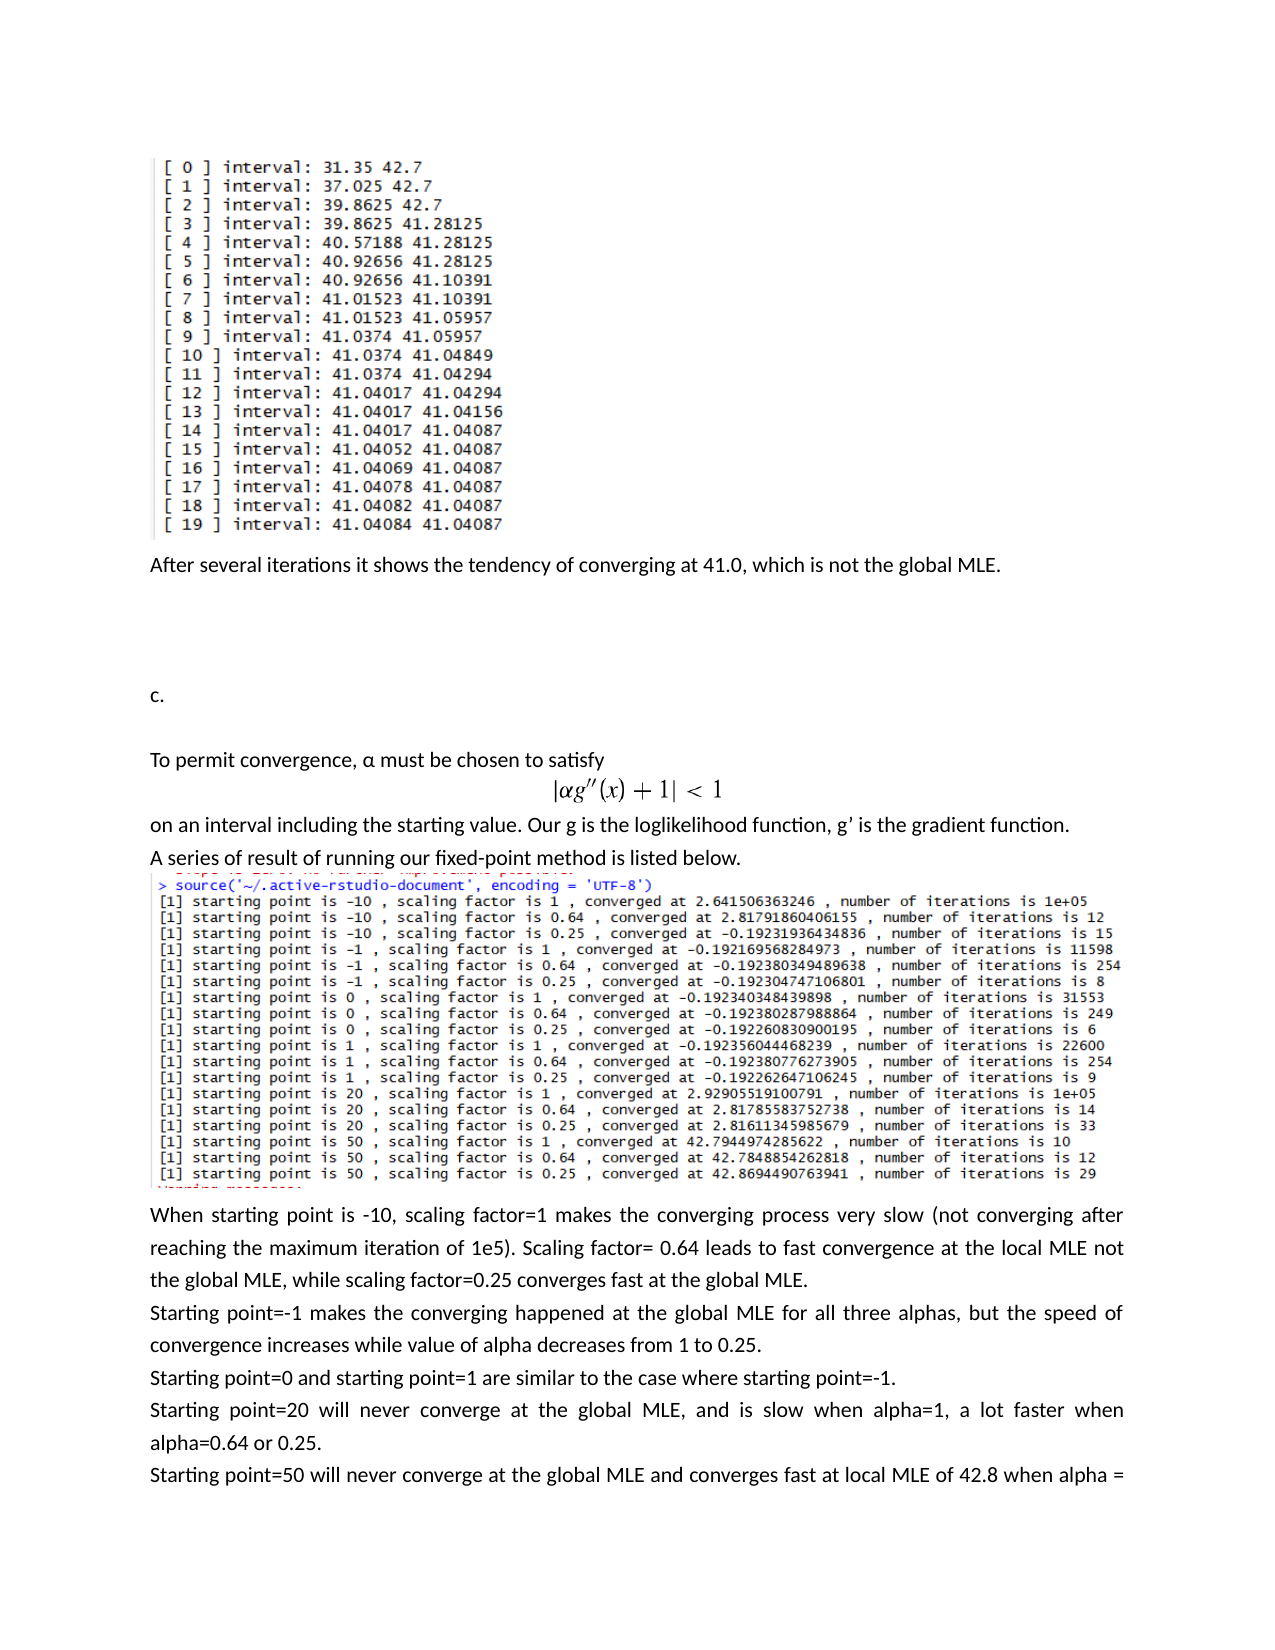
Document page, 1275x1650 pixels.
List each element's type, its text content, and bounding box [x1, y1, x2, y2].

picture [548, 776, 727, 803]
picture [150, 158, 532, 540]
text When starting point is -10, scaling factor=1 makes the converging process very slow (not converging after reaching the maximum iteration of 1e5). Scaling factor= 0.64 leads to fast convergence at the local MLE not the global MLE, while scaling factor=0.25 converges fast at the global MLE. [150, 1199, 1125, 1296]
text To permit convergence, α must be chosen to satisfy [150, 744, 1125, 776]
text Starting point=-1 makes the converging happened at the global MLE for all three alphas, but the speed of convergence increases while value of alpha decreases from 1 to 0.25. [150, 1296, 1125, 1361]
text c. [150, 679, 1125, 711]
text Starting point=20 will never converge at the global MLE, and is slow when alpha=1, a lot faster when alpha=0.64 or 0.25. [150, 1394, 1125, 1459]
text After several iterations it shows the tendency of converging at 41.0, which is not the global MLE. [150, 549, 1125, 581]
text Starting point=0 and starting point=1 are similar to the case where starting point=-1. [150, 1361, 1125, 1394]
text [150, 1459, 1125, 1491]
text on an interval including the starting value. Our g is the loglikelihood function, g’ is the gradient function. [150, 809, 1125, 841]
picture [150, 873, 1125, 1188]
text A series of result of running our fixed-point method is listed below. [150, 841, 1125, 873]
